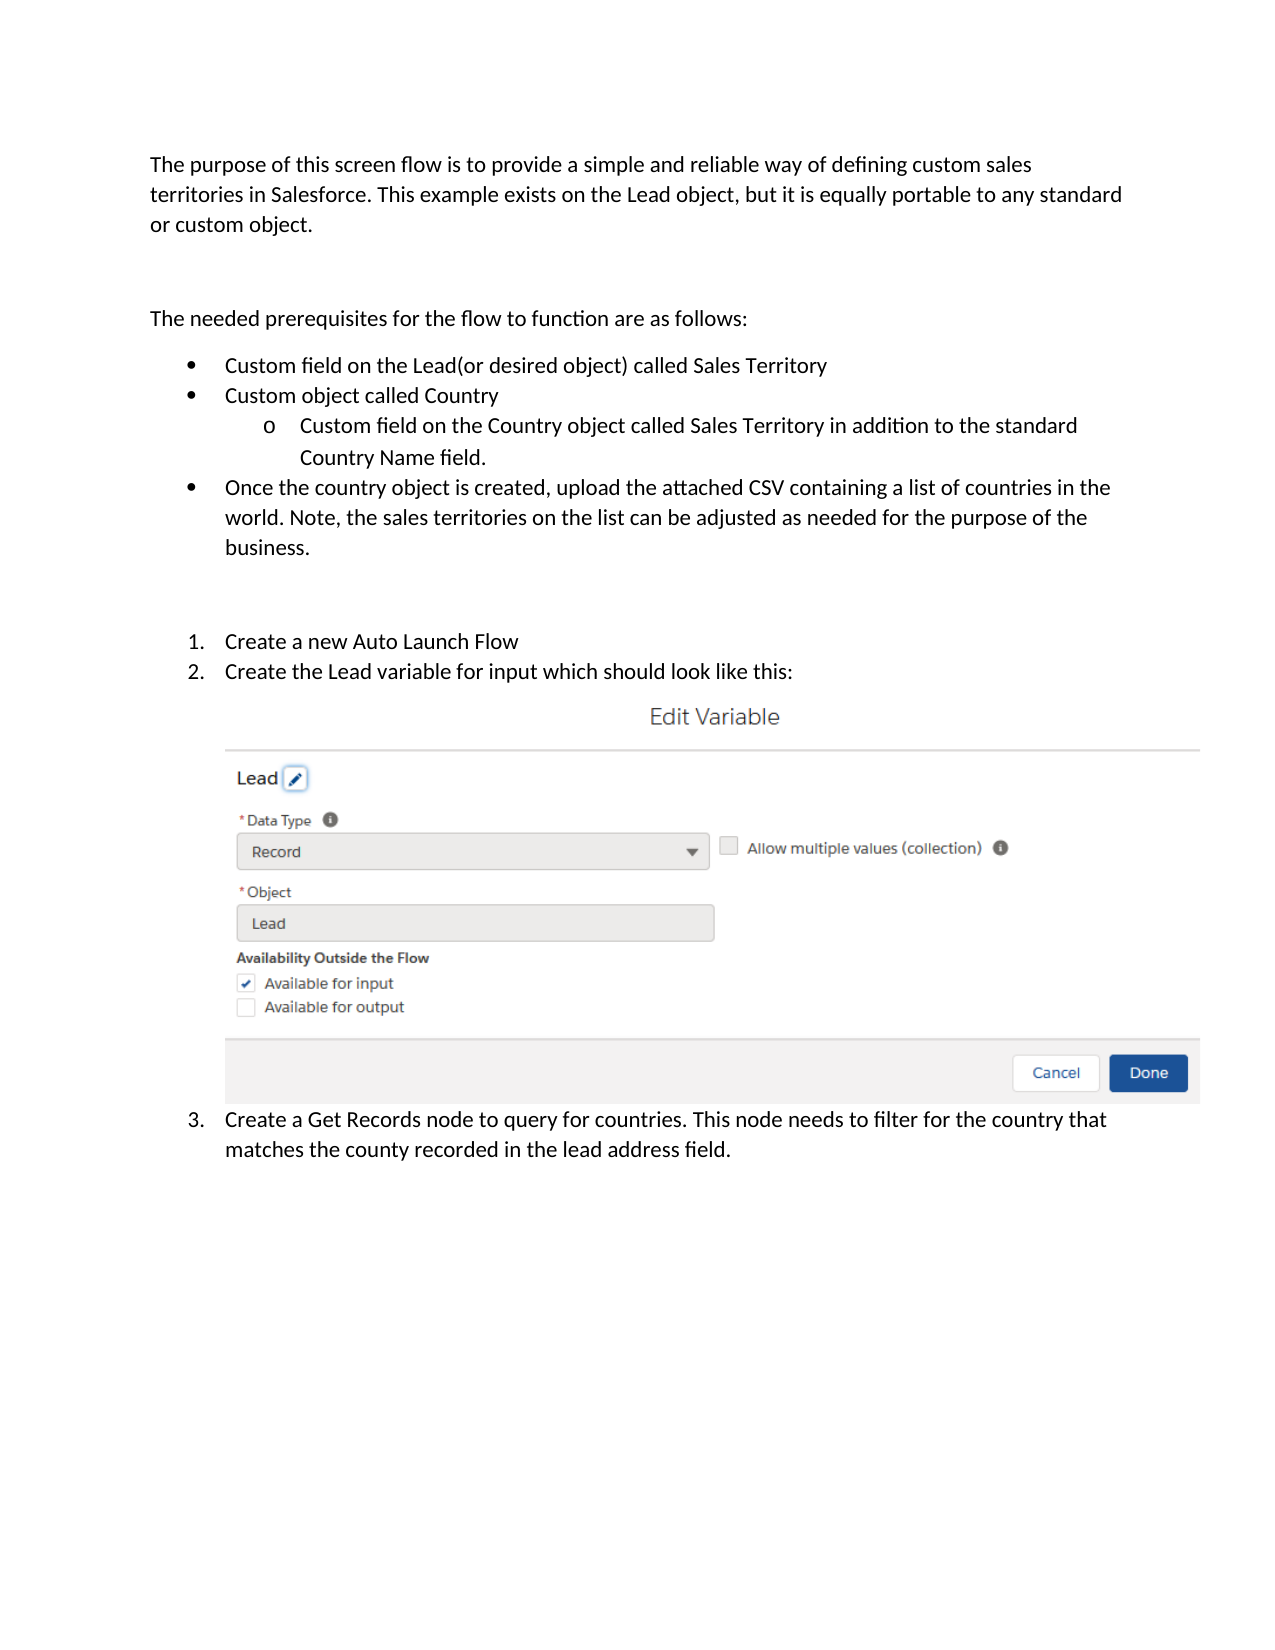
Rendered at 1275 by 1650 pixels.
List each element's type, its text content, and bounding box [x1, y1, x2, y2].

picture [225, 687, 1200, 1104]
list Custom field on the Country object called Sales Territory in addition to the standard Country Name field. [262, 411, 1125, 471]
list Custom field on the Lead(or desired object) called Sales Territory [187, 351, 1125, 379]
list Once the country object is created, upload the attached CSV containing a list of countries in the world. Note, the sales territories on the list can be adjusted as needed for the purpose of the business. [187, 473, 1125, 561]
text The needed prerequisites for the flow to function are as follows: [150, 304, 1125, 332]
list Custom object called Country [187, 381, 1125, 409]
list Create a new Auto Launch Flow [187, 627, 1125, 655]
text The purpose of this screen flow is to provide a simple and reliable way of defining custom sales territories in Salesforce. This example exists on the Lead object, but it is equally portable to any standard or custom object. [150, 150, 1125, 238]
list Create a Get Records node to query for countries. This node needs to filter for the country that matches the county recorded in the lead address field. [187, 1105, 1125, 1163]
